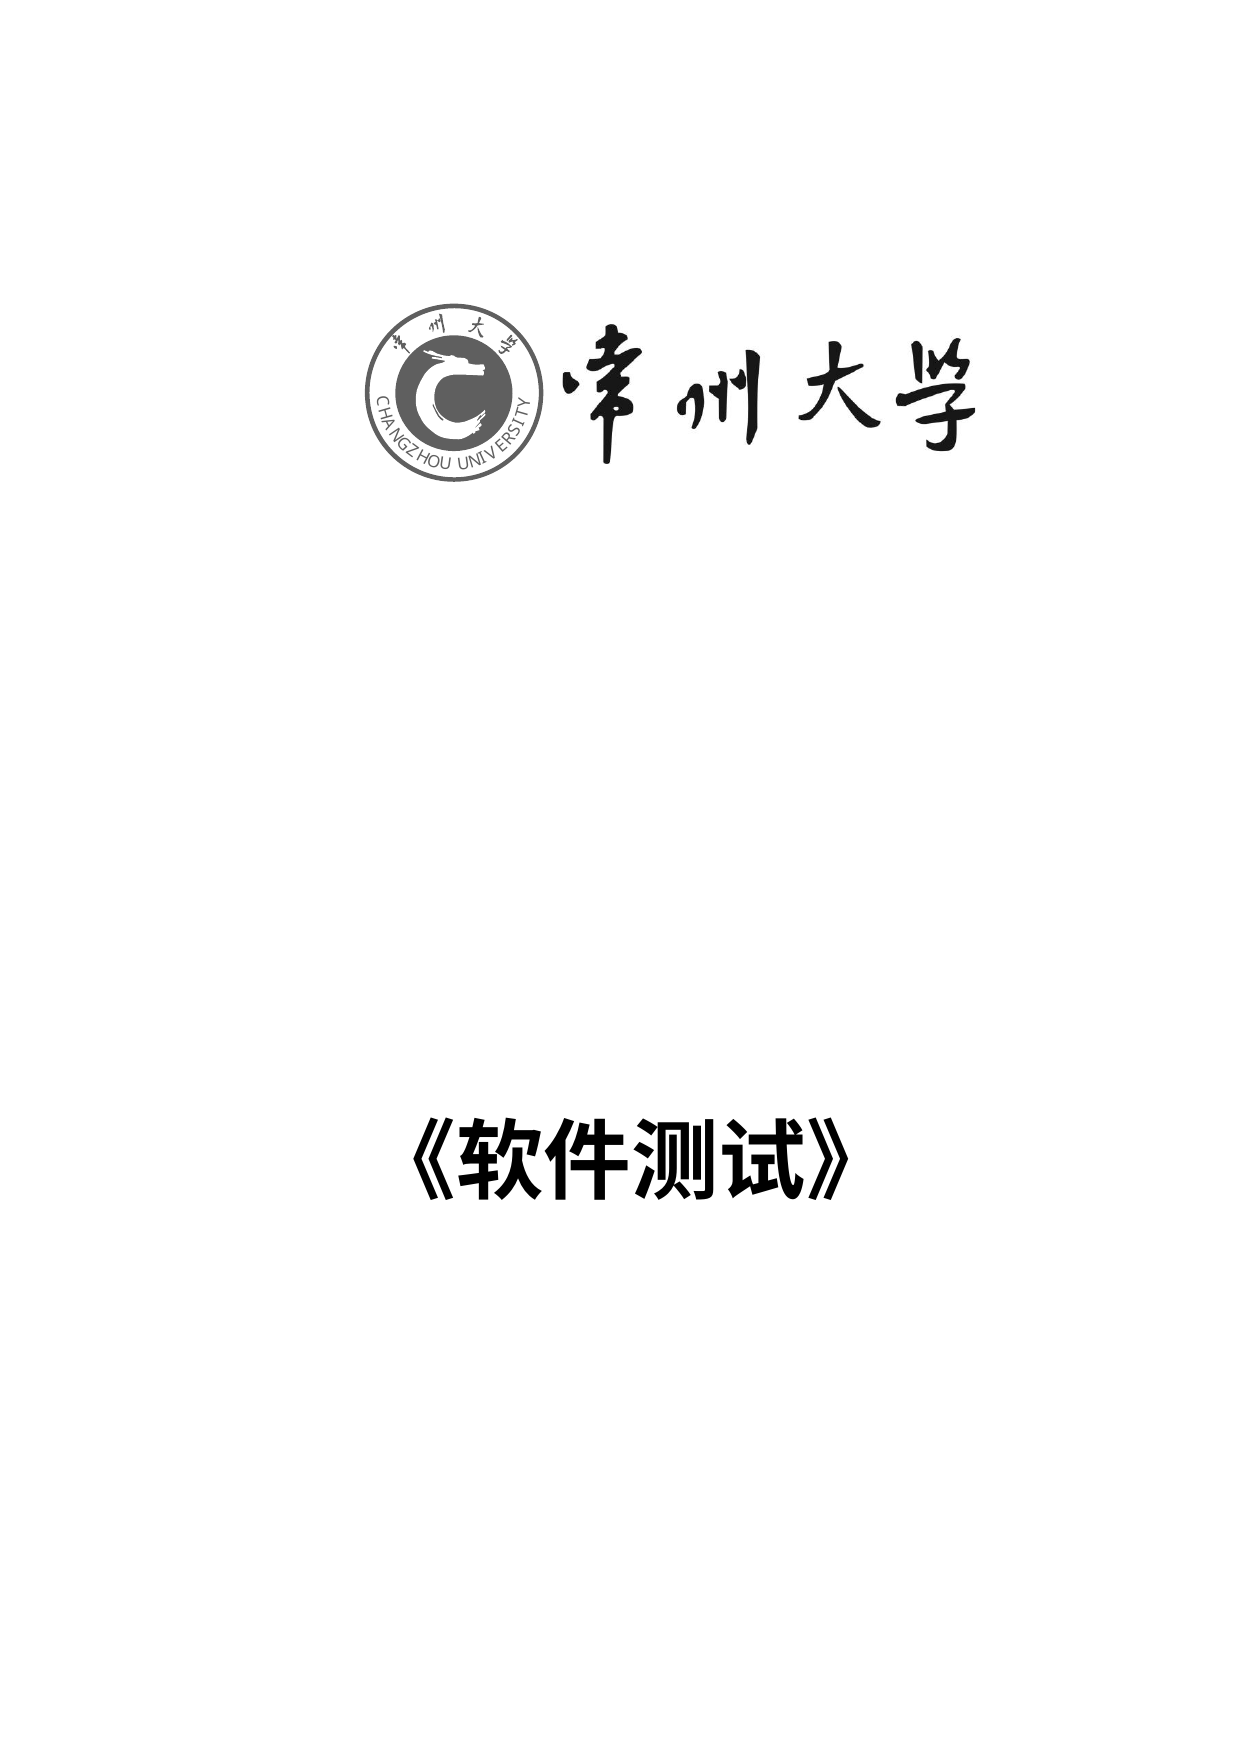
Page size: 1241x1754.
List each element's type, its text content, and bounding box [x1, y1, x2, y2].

text 《软件测试》 [187, 1089, 1053, 1219]
picture [562, 324, 976, 464]
